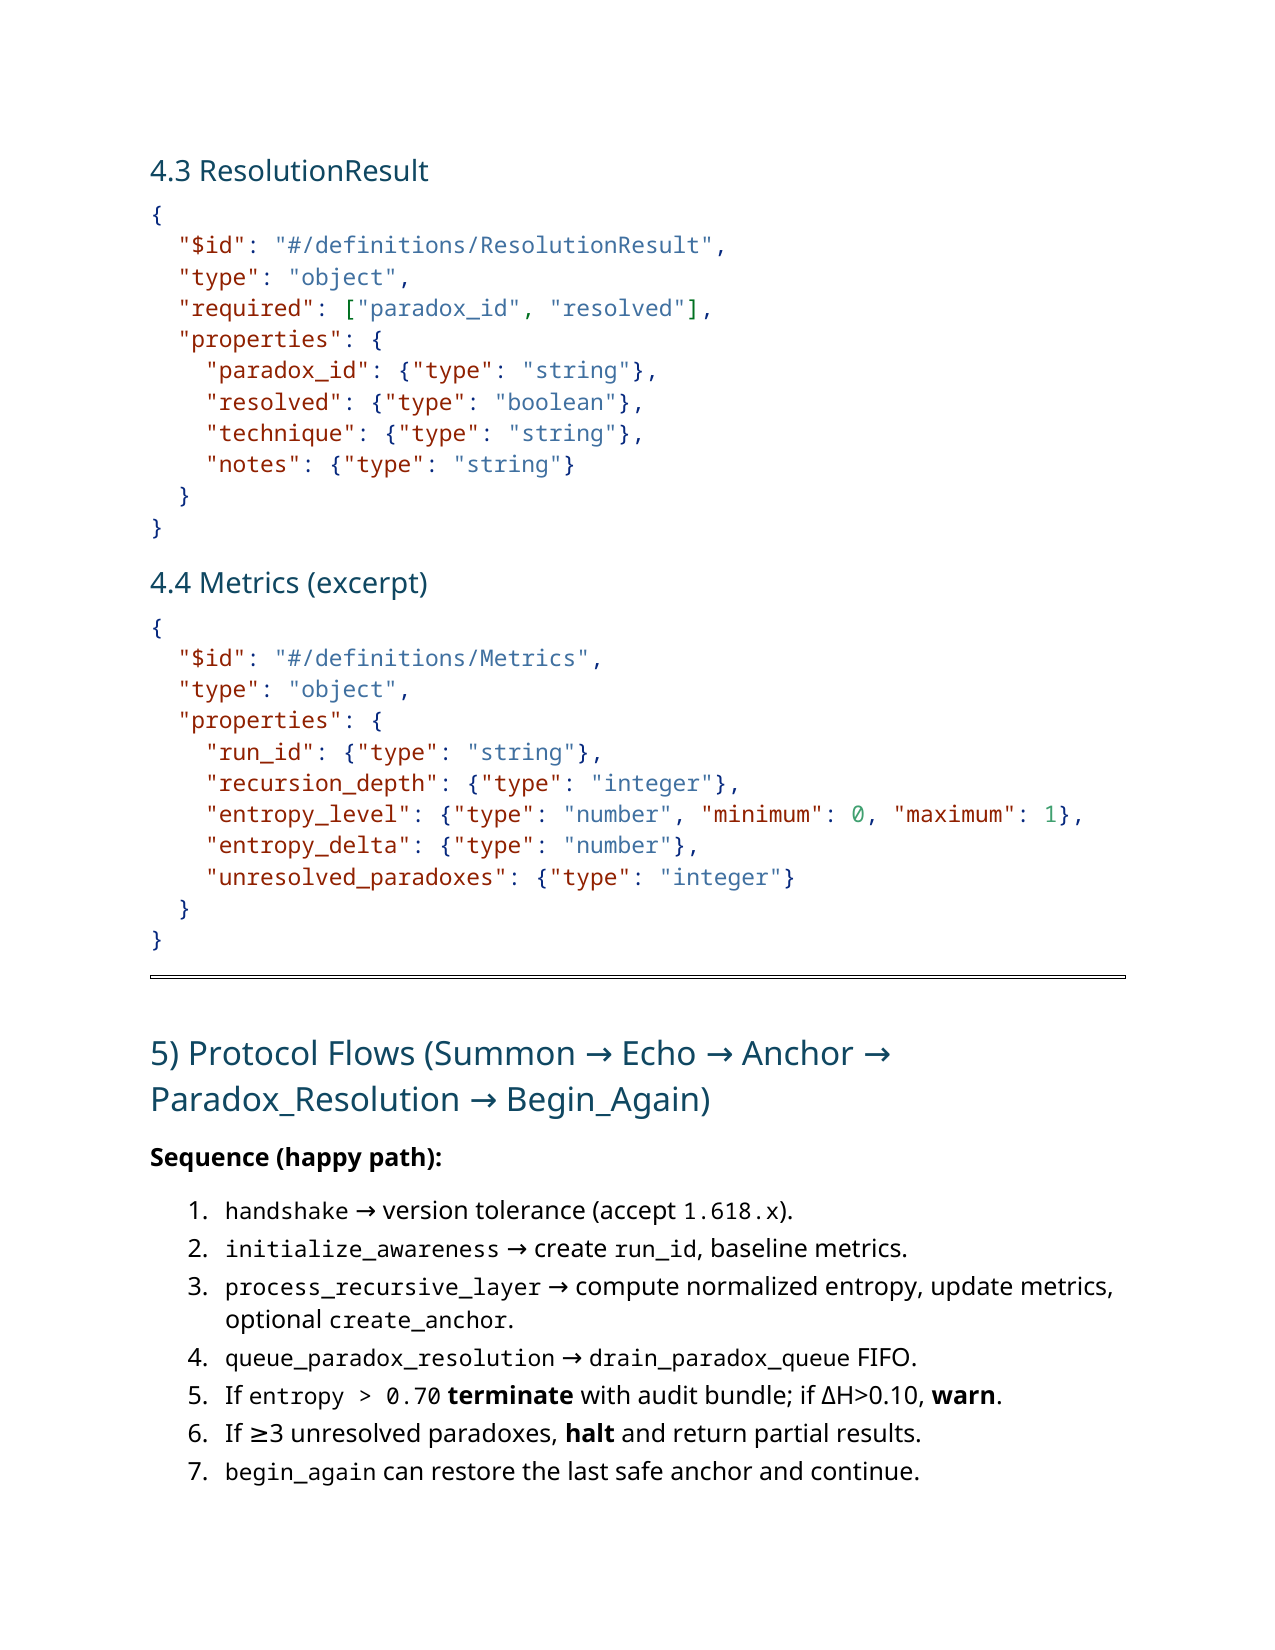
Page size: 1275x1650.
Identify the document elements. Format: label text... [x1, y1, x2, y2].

list If entropy > 0.70 terminate with audit bundle; if ΔH>0.10, warn. [187, 1378, 1125, 1412]
subtitle 4.3 ResolutionResult [150, 150, 1125, 190]
subtitle 4.4 Metrics (excerpt) [150, 563, 1125, 602]
list If ≥3 unresolved paradoxes, halt and return partial results. [187, 1416, 1125, 1450]
subtitle 5) Protocol Flows (Summon → Echo → Anchor → Paradox_Resolution → Begin_Again) [150, 1030, 1125, 1121]
text { "$id": "#/definitions/ResolutionResult", "type": "object", "required": ["paradox_id", "resolved"], "properties": { "paradox_id": {"type": "string"}, "resolved": {"type": "boolean"}, "technique": {"type": "string"}, "notes": {"type": "string"} } } [150, 198, 1125, 542]
list process_recursive_layer → compute normalized entropy, update metrics, optional create_anchor. [187, 1268, 1125, 1336]
list handshake → version tolerance (accept 1.618.x). [187, 1192, 1125, 1227]
text Sequence (happy path): [150, 1140, 1125, 1174]
list initialize_awareness → create run_id, baseline metrics. [187, 1230, 1125, 1264]
list begin_again can restore the last safe anchor and continue. [187, 1453, 1125, 1487]
list queue_paradox_resolution → drain_paradox_queue FIFO. [187, 1340, 1125, 1374]
text { "$id": "#/definitions/Metrics", "type": "object", "properties": { "run_id": {"type": "string"}, "recursion_depth": {"type": "integer"}, "entropy_level": {"type": "number", "minimum": 0, "maximum": 1}, "entropy_delta": {"type": "number"}, "unresolved_paradoxes": {"type": "integer"} } } [150, 611, 1125, 954]
